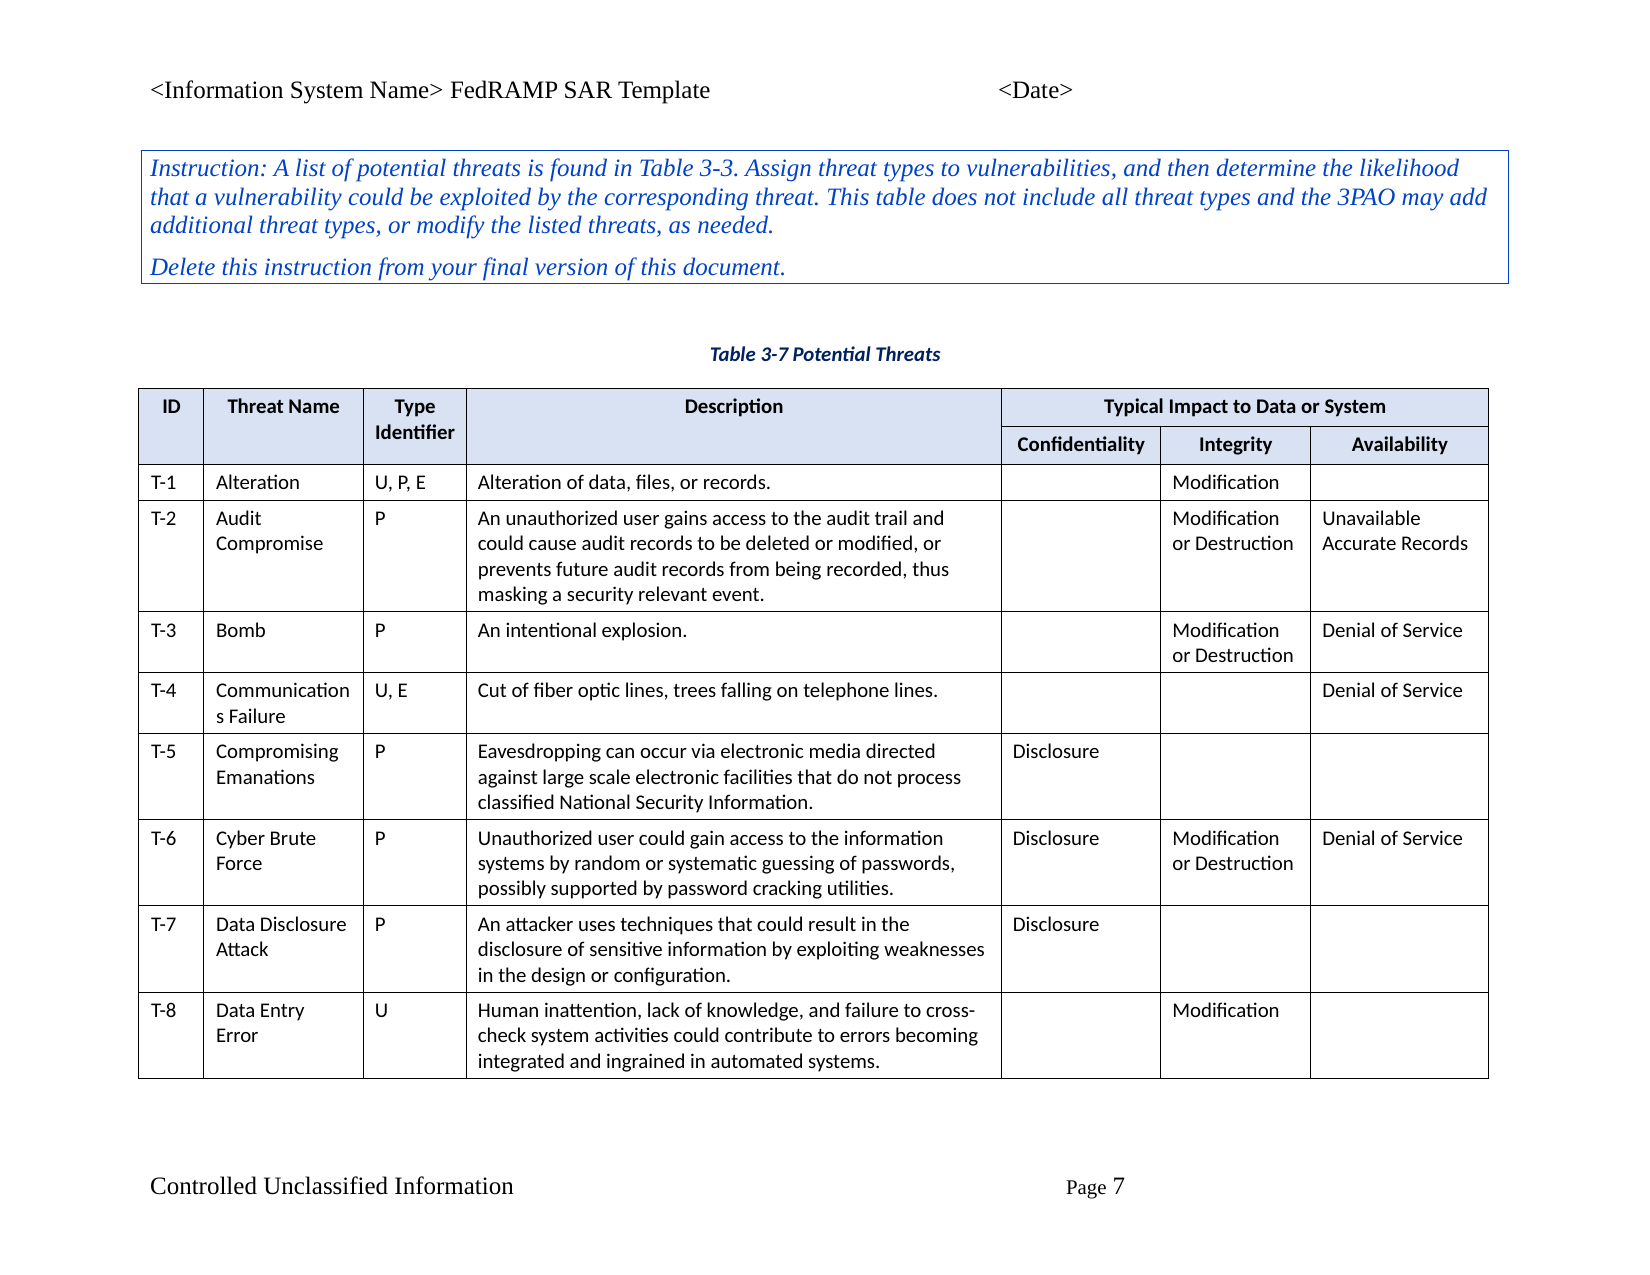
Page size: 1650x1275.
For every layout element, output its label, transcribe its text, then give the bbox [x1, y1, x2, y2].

table_cell T-7 [139, 906, 203, 992]
table_cell Modification or Destruction [1161, 501, 1310, 611]
table_cell An intentional explosion. [467, 612, 1001, 672]
table_cell [1161, 906, 1310, 992]
table_cell [1311, 906, 1488, 992]
table_cell [1311, 465, 1488, 499]
table_cell Bomb [204, 612, 363, 672]
table_cell T-5 [139, 734, 203, 819]
table_cell T-8 [139, 993, 203, 1078]
table_header Threat Name [204, 389, 363, 464]
table_cell Modification or Destruction [1161, 820, 1310, 905]
table_cell Disclosure [1002, 820, 1160, 905]
table_cell Unauthorized user could gain access to the information systems by random or systematic guessing of passwords, possibly supported by password cracking utilities. [467, 820, 1001, 905]
table_cell Compromising Emanations [204, 734, 363, 819]
table_cell Modification [1161, 993, 1310, 1078]
table_cell [1002, 465, 1160, 499]
table_cell Alteration [204, 465, 363, 499]
table_cell [1311, 734, 1488, 819]
table_cell T-1 [139, 465, 203, 499]
table_cell Modification or Destruction [1161, 612, 1310, 672]
table_cell Eavesdropping can occur via electronic media directed against large scale electronic facilities that do not process classified National Security Information. [467, 734, 1001, 819]
table_cell Denial of Service [1311, 612, 1488, 672]
table_cell [1002, 993, 1160, 1078]
text Instruction: A list of potential threats is found in Table 3-3. Assign threat types to vulnerabilities, and then determine the likelihood that a vulnerability could be exploited by the corresponding threat. This table does not include all threat types and the 3PAO may add additional threat types, or modify the listed threats, as needed. [142, 151, 1508, 239]
table_cell U, E [364, 673, 466, 733]
table_header Type Identifier [364, 389, 466, 464]
table_cell Unavailable Accurate Records [1311, 501, 1488, 611]
table_cell Alteration of data, files, or records. [467, 465, 1001, 499]
table_cell T-2 [139, 501, 203, 611]
table_cell Modification [1161, 465, 1310, 499]
table_cell Denial of Service [1311, 820, 1488, 905]
table_cell [1002, 673, 1160, 733]
table_cell P [364, 906, 466, 992]
table_cell Cut of fiber optic lines, trees falling on telephone lines. [467, 673, 1001, 733]
table_cell Availability [1311, 427, 1488, 464]
table_cell P [364, 612, 466, 672]
table_cell Human inattention, lack of knowledge, and failure to cross-check system activities could contribute to errors becoming integrated and ingrained in automated systems. [467, 993, 1001, 1078]
text Delete this instruction from your final version of this document. [142, 249, 1508, 283]
table_cell An attacker uses techniques that could result in the disclosure of sensitive information by exploiting weaknesses in the design or configuration. [467, 906, 1001, 992]
table_cell T-4 [139, 673, 203, 733]
table_cell An unauthorized user gains access to the audit trail and could cause audit records to be deleted or modified, or prevents future audit records from being recorded, thus masking a security relevant event. [467, 501, 1001, 611]
table_cell Audit Compromise [204, 501, 363, 611]
table_cell Data Entry Error [204, 993, 363, 1078]
table_cell P [364, 501, 466, 611]
table_cell [1311, 993, 1488, 1078]
table_cell [1002, 501, 1160, 611]
table_cell Disclosure [1002, 734, 1160, 819]
table_cell T-3 [139, 612, 203, 672]
table_header Description [467, 389, 1001, 464]
table_cell Integrity [1161, 427, 1310, 464]
table_cell Communications Failure [204, 673, 363, 733]
table_cell T-6 [139, 820, 203, 905]
table_cell Confidentiality [1002, 427, 1160, 464]
table_header ID [139, 389, 203, 464]
table_cell P [364, 820, 466, 905]
table_cell U [364, 993, 466, 1078]
table_cell [1161, 673, 1310, 733]
table_cell [1161, 734, 1310, 819]
table_cell Disclosure [1002, 906, 1160, 992]
table_cell Data Disclosure Attack [204, 906, 363, 992]
table_cell Cyber Brute Force [204, 820, 363, 905]
table_cell P [364, 734, 466, 819]
table_cell U, P, E [364, 465, 466, 499]
table_cell Denial of Service [1311, 673, 1488, 733]
table_header Typical Impact to Data or System [1002, 389, 1488, 426]
table_cell [1002, 612, 1160, 672]
